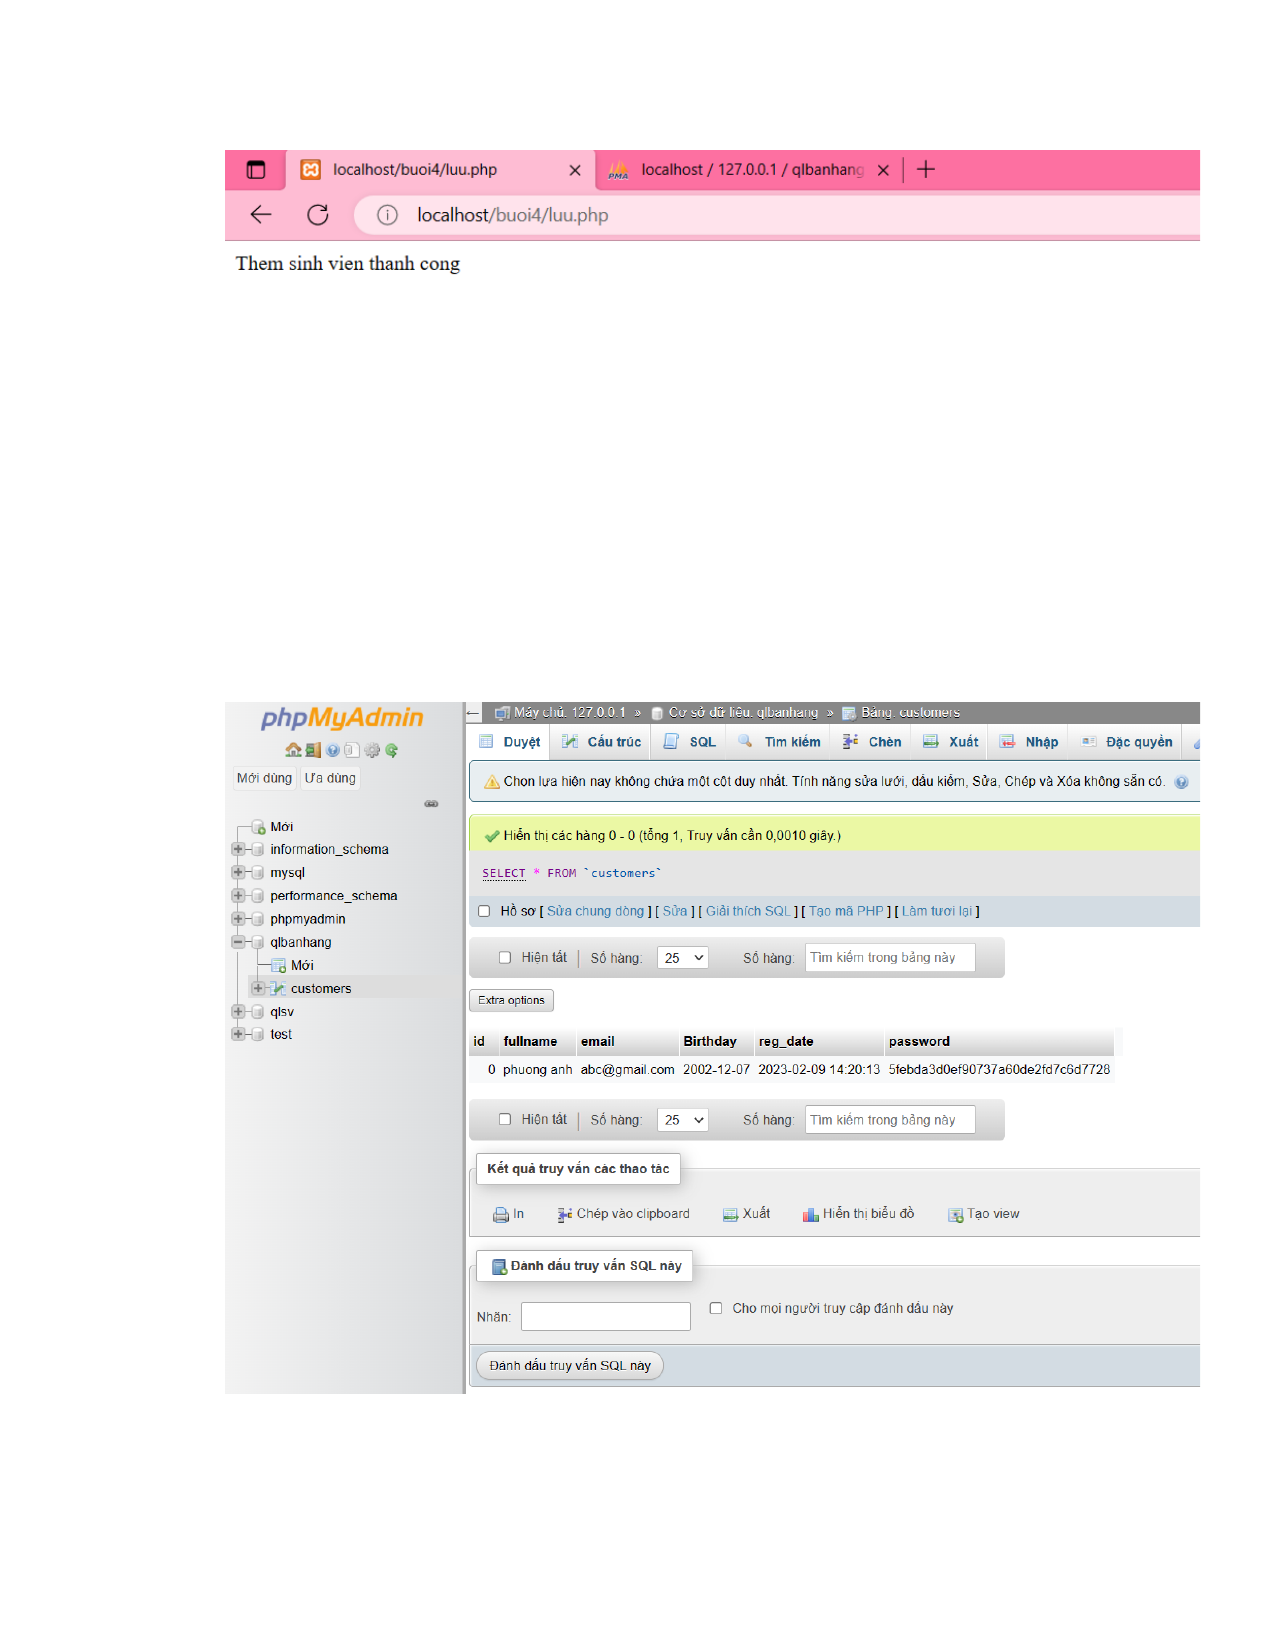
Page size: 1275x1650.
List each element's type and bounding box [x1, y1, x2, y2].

picture [225, 702, 1200, 1394]
picture [225, 150, 1200, 699]
